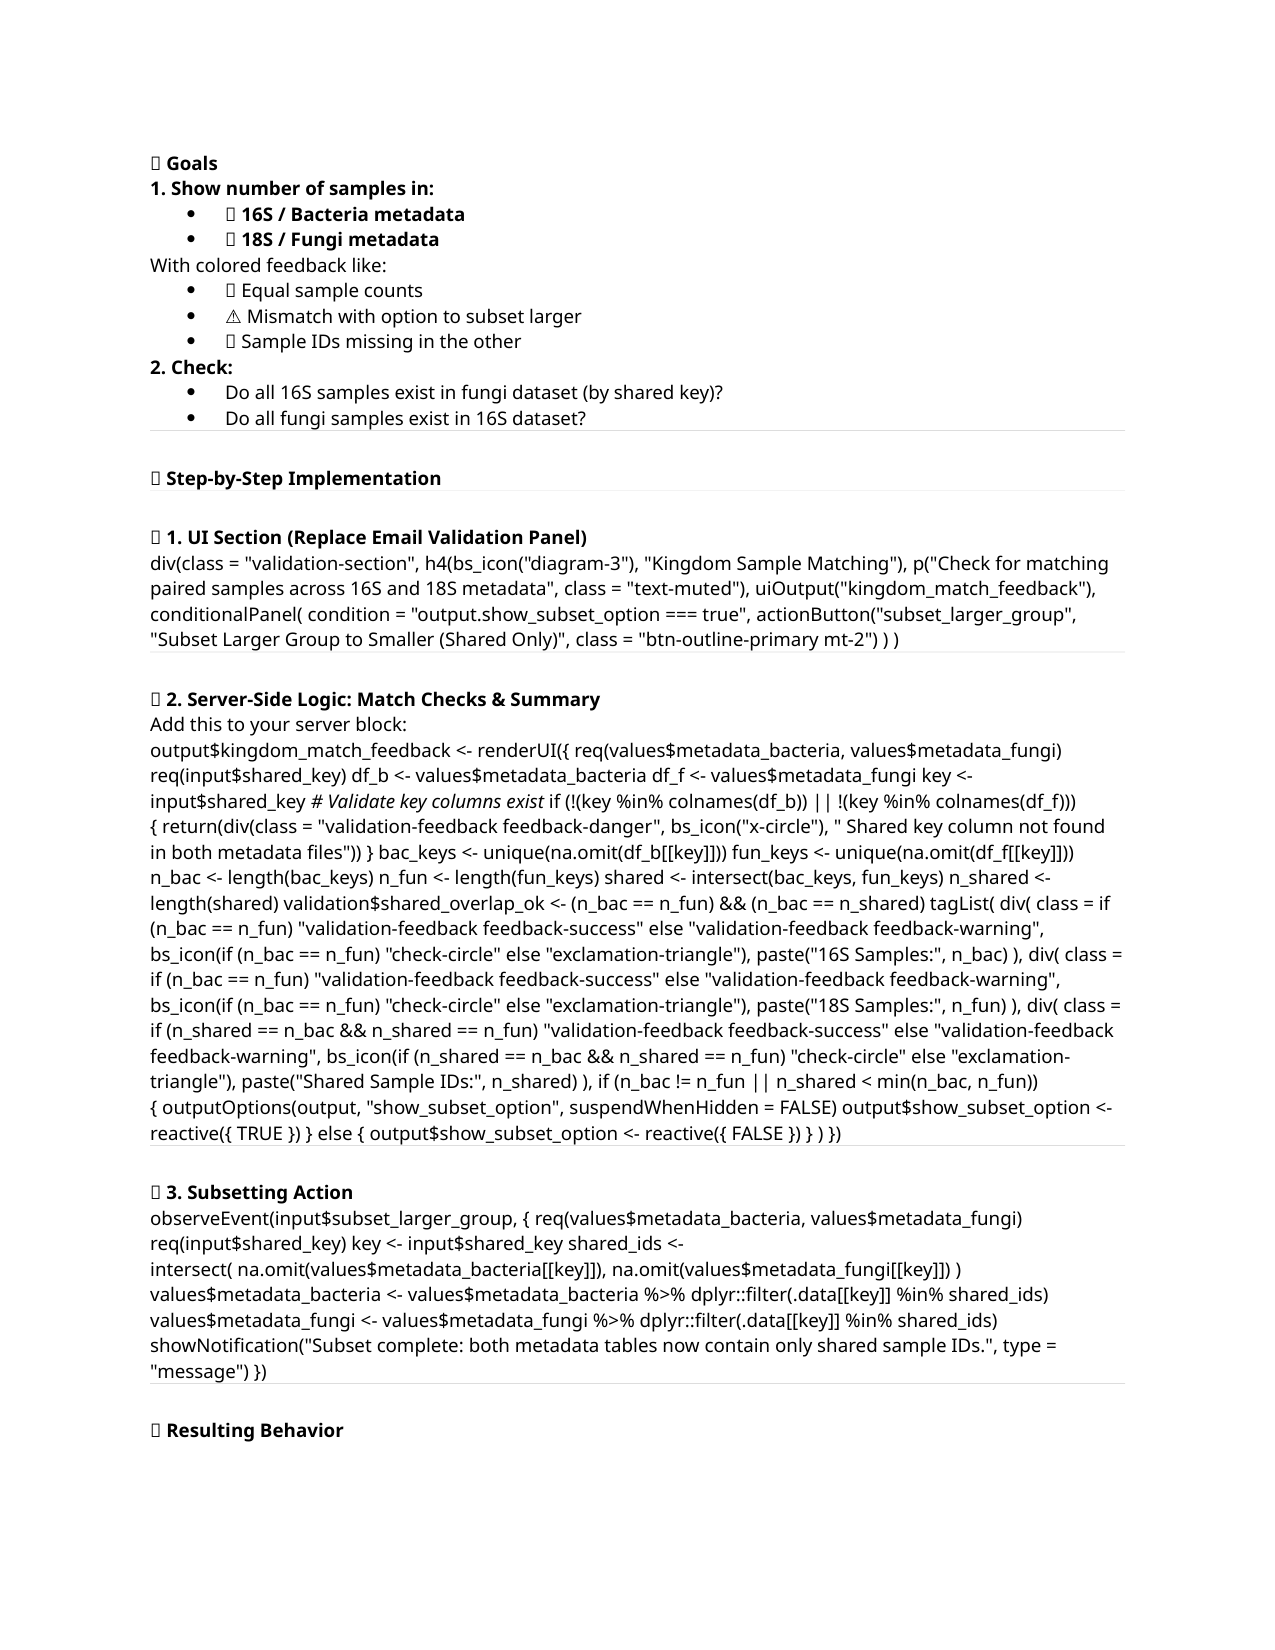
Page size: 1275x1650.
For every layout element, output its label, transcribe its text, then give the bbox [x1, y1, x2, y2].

text 1. Show number of samples in: [150, 176, 1125, 201]
text 🔘 3. Subsetting Action [150, 1179, 1125, 1205]
list ✅ Equal sample counts [187, 278, 1125, 303]
list 🍄 18S / Fungi metadata [187, 227, 1125, 252]
text 🔧 1. UI Section (Replace Email Validation Panel) [150, 524, 1125, 550]
list Do all 16S samples exist in fungi dataset (by shared key)? [187, 380, 1125, 405]
text ✅ Resulting Behavior [150, 1418, 1125, 1443]
text observeEvent(input$subset_larger_group, { req(values$metadata_bacteria, values$metadata_fungi) req(input$shared_key) key <- input$shared_key shared_ids <- intersect( na.omit(values$metadata_bacteria[[key]]), na.omit(values$metadata_fungi[[key]]) ) values$metadata_bacteria <- values$metadata_bacteria %>% dplyr::filter(.data[[key]] %in% shared_ids) values$metadata_fungi <- values$metadata_fungi %>% dplyr::filter(.data[[key]] %in% shared_ids) showNotification("Subset complete: both metadata tables now contain only shared sample IDs.", type = "message") }) [150, 1205, 1125, 1383]
text 🧠 2. Server-Side Logic: Match Checks & Summary [150, 686, 1125, 712]
text 2. Check: [150, 354, 1125, 380]
text With colored feedback like: [150, 252, 1125, 278]
list ❌ Sample IDs missing in the other [187, 329, 1125, 354]
list Do all fungi samples exist in 16S dataset? [187, 405, 1125, 430]
text div(class = "validation-section", h4(bs_icon("diagram-3"), "Kingdom Sample Matching"), p("Check for matching paired samples across 16S and 18S metadata", class = "text-muted"), uiOutput("kingdom_match_feedback"), conditionalPanel( condition = "output.show_subset_option === true", actionButton("subset_larger_group", "Subset Larger Group to Smaller (Shared Only)", class = "btn-outline-primary mt-2") ) ) [150, 550, 1125, 651]
list 🦠 16S / Bacteria metadata [187, 201, 1125, 227]
list ⚠️ Mismatch with option to subset larger [187, 303, 1125, 329]
text output$kingdom_match_feedback <- renderUI({ req(values$metadata_bacteria, values$metadata_fungi) req(input$shared_key) df_b <- values$metadata_bacteria df_f <- values$metadata_fungi key <- input$shared_key # Validate key columns exist if (!(key %in% colnames(df_b)) || !(key %in% colnames(df_f))) { return(div(class = "validation-feedback feedback-danger", bs_icon("x-circle"), " Shared key column not found in both metadata files")) } bac_keys <- unique(na.omit(df_b[[key]])) fun_keys <- unique(na.omit(df_f[[key]])) n_bac <- length(bac_keys) n_fun <- length(fun_keys) shared <- intersect(bac_keys, fun_keys) n_shared <- length(shared) validation$shared_overlap_ok <- (n_bac == n_fun) && (n_bac == n_shared) tagList( div( class = if (n_bac == n_fun) "validation-feedback feedback-success" else "validation-feedback feedback-warning", bs_icon(if (n_bac == n_fun) "check-circle" else "exclamation-triangle"), paste("16S Samples:", n_bac) ), div( class = if (n_bac == n_fun) "validation-feedback feedback-success" else "validation-feedback feedback-warning", bs_icon(if (n_bac == n_fun) "check-circle" else "exclamation-triangle"), paste("18S Samples:", n_fun) ), div( class = if (n_shared == n_bac && n_shared == n_fun) "validation-feedback feedback-success" else "validation-feedback feedback-warning", bs_icon(if (n_shared == n_bac && n_shared == n_fun) "check-circle" else "exclamation-triangle"), paste("Shared Sample IDs:", n_shared) ), if (n_bac != n_fun || n_shared < min(n_bac, n_fun)) { outputOptions(output, "show_subset_option", suspendWhenHidden = FALSE) output$show_subset_option <- reactive({ TRUE }) } else { output$show_subset_option <- reactive({ FALSE }) } ) }) [150, 737, 1125, 1145]
text ✅ Step-by-Step Implementation [150, 465, 1125, 490]
text Add this to your server block: [150, 712, 1125, 737]
text ✅ Goals [150, 150, 1125, 176]
